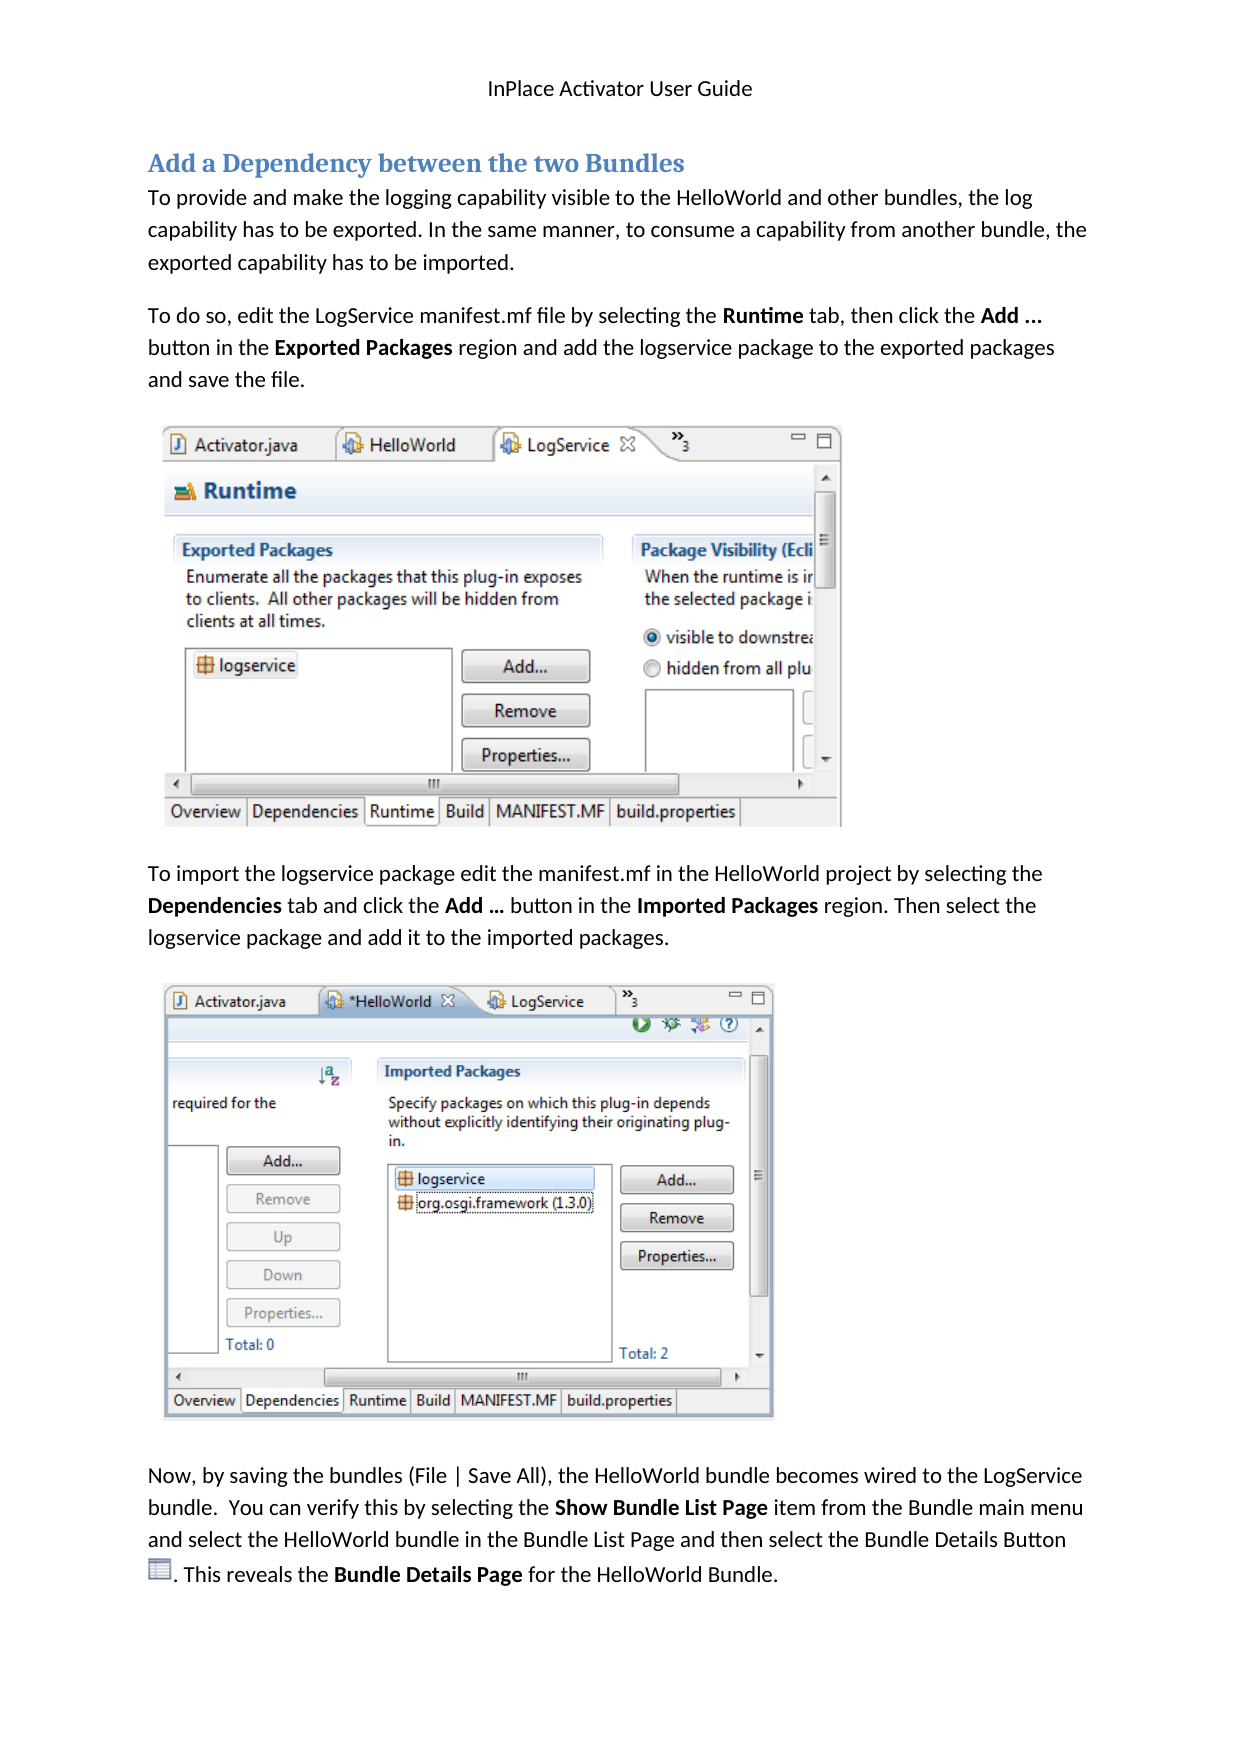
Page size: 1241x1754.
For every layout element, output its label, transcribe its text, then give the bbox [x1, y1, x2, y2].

picture [162, 425, 843, 827]
text To provide and make the logging capability visible to the HelloWorld and other bundles, the log capability has to be exported. In the same manner, to consume a capability from another bundle, the exported capability has to be imported. [148, 183, 1093, 276]
text To import the logservice package edit the manifest.mf in the HelloWorld project by selecting the Dependencies tab and click the Add … button in the Imported Packages region. Then select the logservice package and add it to the imported packages. [148, 859, 1093, 951]
picture [162, 983, 776, 1421]
subtitle Add a Dependency between the two Bundles [148, 148, 1093, 179]
picture [147, 1557, 173, 1583]
text To do so, edit the LogService manifest.mf file by selecting the Runtime tab, then click the Add ... button in the Exported Packages region and add the logservice package to the exported packages and save the file. [148, 301, 1093, 393]
text Now, by saving the bundles (File | Save All), the HelloWorld bundle becomes wired to the LogService bundle. You can verify this by selecting the Show Bundle List Page item from the Bundle main menu and select the HelloWorld bundle in the Bundle List Page and then select the Bundle Details Button. This reveals the Bundle Details Page for the HelloWorld Bundle. [148, 1461, 1093, 1588]
